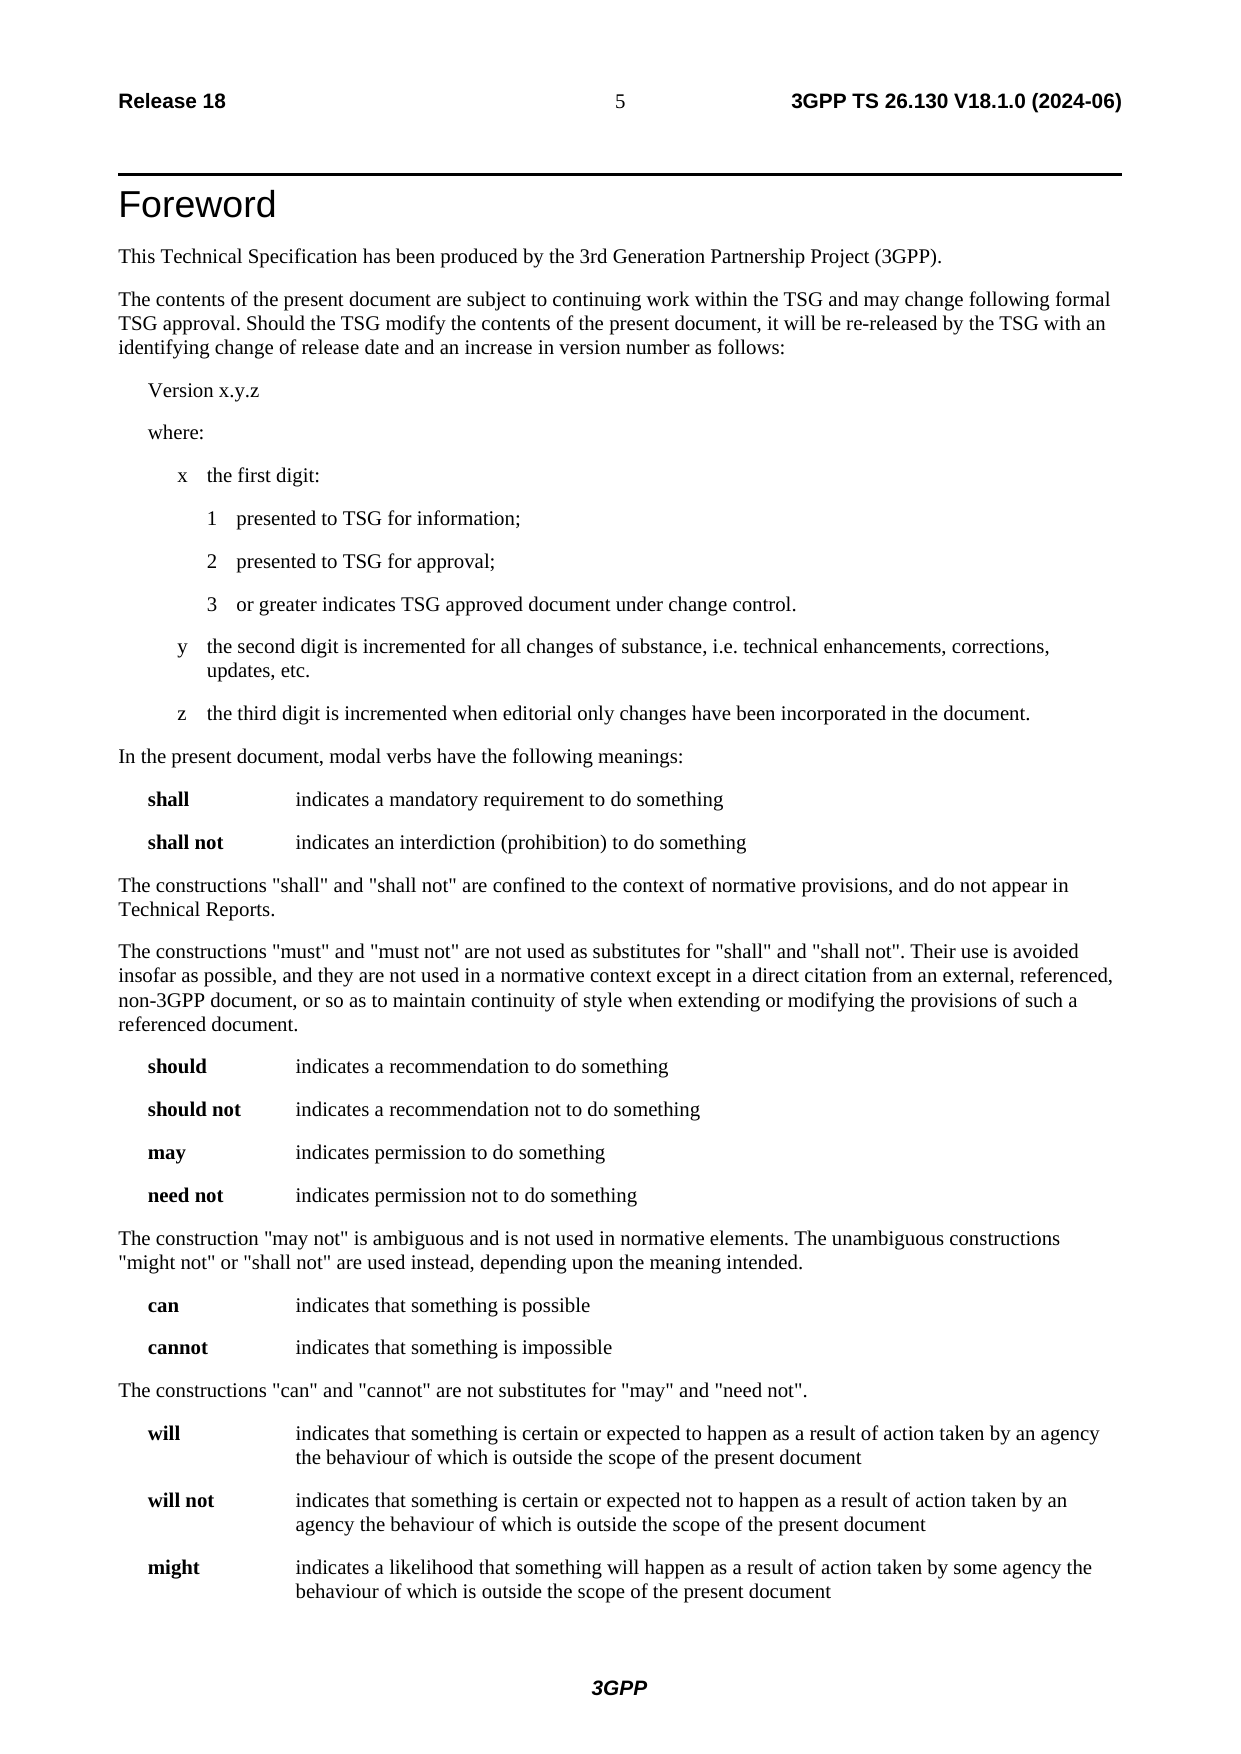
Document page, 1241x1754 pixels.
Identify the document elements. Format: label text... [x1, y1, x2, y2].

text 3 or greater indicates TSG approved document under change control. [207, 592, 1122, 616]
text The contents of the present document are subject to continuing work within the TSG and may change following formal TSG approval. Should the TSG modify the contents of the present document, it will be re-released by the TSG with an identifying change of release date and an increase in version number as follows: [118, 287, 1122, 359]
text should indicates a recommendation to do something [148, 1054, 1122, 1078]
text may indicates permission to do something [148, 1140, 1122, 1164]
text The constructions "must" and "must not" are not used as substitutes for "shall" and "shall not". Their use is avoided insofar as possible, and they are not used in a normative context except in a direct citation from an external, referenced, non-3GPP document, or so as to maintain continuity of style when extending or modifying the provisions of such a referenced document. [118, 939, 1122, 1036]
text should not indicates a recommendation not to do something [148, 1097, 1122, 1121]
text The constructions "can" and "cannot" are not substitutes for "may" and "need not". [118, 1378, 1122, 1402]
text will not indicates that something is certain or expected not to happen as a result of action taken by an agency the behaviour of which is outside the scope of the present document [148, 1488, 1122, 1536]
text The construction "may not" is ambiguous and is not used in normative elements. The unambiguous constructions "might not" or "shall not" are used instead, depending upon the meaning intended. [118, 1226, 1122, 1274]
text This Technical Specification has been produced by the 3rd Generation Partnership Project (3GPP). [118, 244, 1122, 268]
text can indicates that something is possible [148, 1292, 1122, 1317]
text z the third digit is incremented when editorial only changes have been incorporated in the document. [177, 701, 1122, 725]
text shall not indicates an interdiction (prohibition) to do something [148, 830, 1122, 854]
text y the second digit is incremented for all changes of substance, i.e. technical enhancements, corrections, updates, etc. [177, 634, 1122, 682]
subtitle Foreword [118, 176, 1122, 225]
text might indicates a likelihood that something will happen as a result of action taken by some agency the behaviour of which is outside the scope of the present document [148, 1555, 1122, 1603]
text need not indicates permission not to do something [148, 1183, 1122, 1207]
text In the present document, modal verbs have the following meanings: [118, 744, 1122, 768]
text where: [148, 420, 1122, 444]
text Version x.y.z [148, 377, 1122, 402]
text shall indicates a mandatory requirement to do something [148, 787, 1122, 811]
text will indicates that something is certain or expected to happen as a result of action taken by an agency the behaviour of which is outside the scope of the present document [148, 1421, 1122, 1469]
text x the first digit: [177, 463, 1122, 487]
text cannot indicates that something is impossible [148, 1335, 1122, 1359]
text 2 presented to TSG for approval; [207, 549, 1122, 573]
text The constructions "shall" and "shall not" are confined to the context of normative provisions, and do not appear in Technical Reports. [118, 872, 1122, 921]
text 1 presented to TSG for information; [207, 506, 1122, 530]
